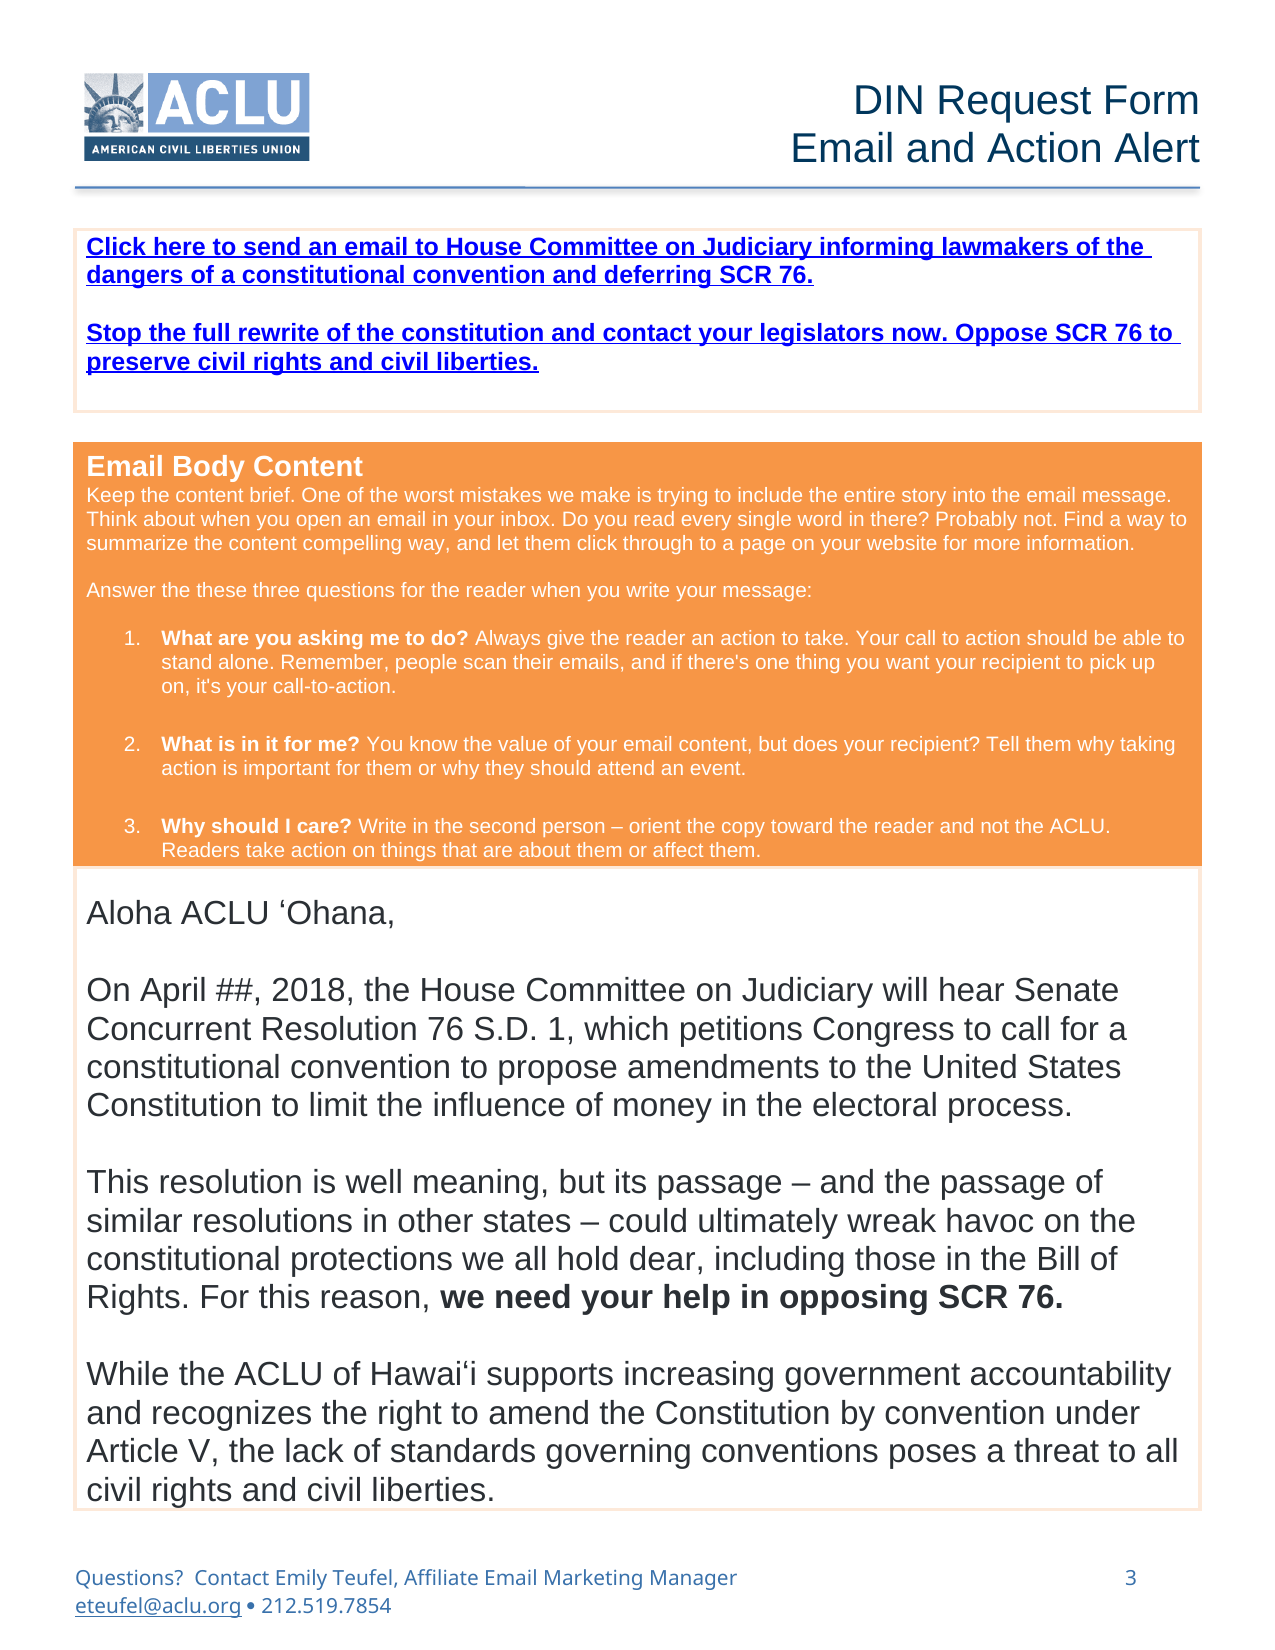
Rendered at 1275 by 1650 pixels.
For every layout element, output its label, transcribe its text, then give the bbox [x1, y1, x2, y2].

table_header Email Body Content Keep the content brief. One of the worst mistakes we make is trying to include the entire story into the email message. Think about when you open an email in your inbox. Do you read every single word in there? Probably not. Find a way to summarize the content compelling way, and let them click through to a page on your website for more information. Answer the these three questions for the reader when you write your message: What are you asking me to do? Always give the reader an action to take. Your call to action should be able to stand alone. Remember, people scan their emails, and if there's one thing you want your recipient to pick up on, it's your call-to-action. What is in it for me? You know the value of your email content, but does your recipient? Tell them why taking action is important for them or why they should attend an event. Why should I care? Write in the second person – orient the copy toward the reader and not the ACLU. Readers take action on things that are about them or affect them. [77, 445, 1198, 866]
table_cell Click here to send an email to House Committee on Judiciary informing lawmakers of the dangers of a constitutional convention and deferring SCR 76. Stop the full rewrite of the constitution and contact your legislators now. Oppose SCR 76 to preserve civil rights and civil liberties. [77, 231, 1198, 410]
picture [84, 73, 310, 161]
